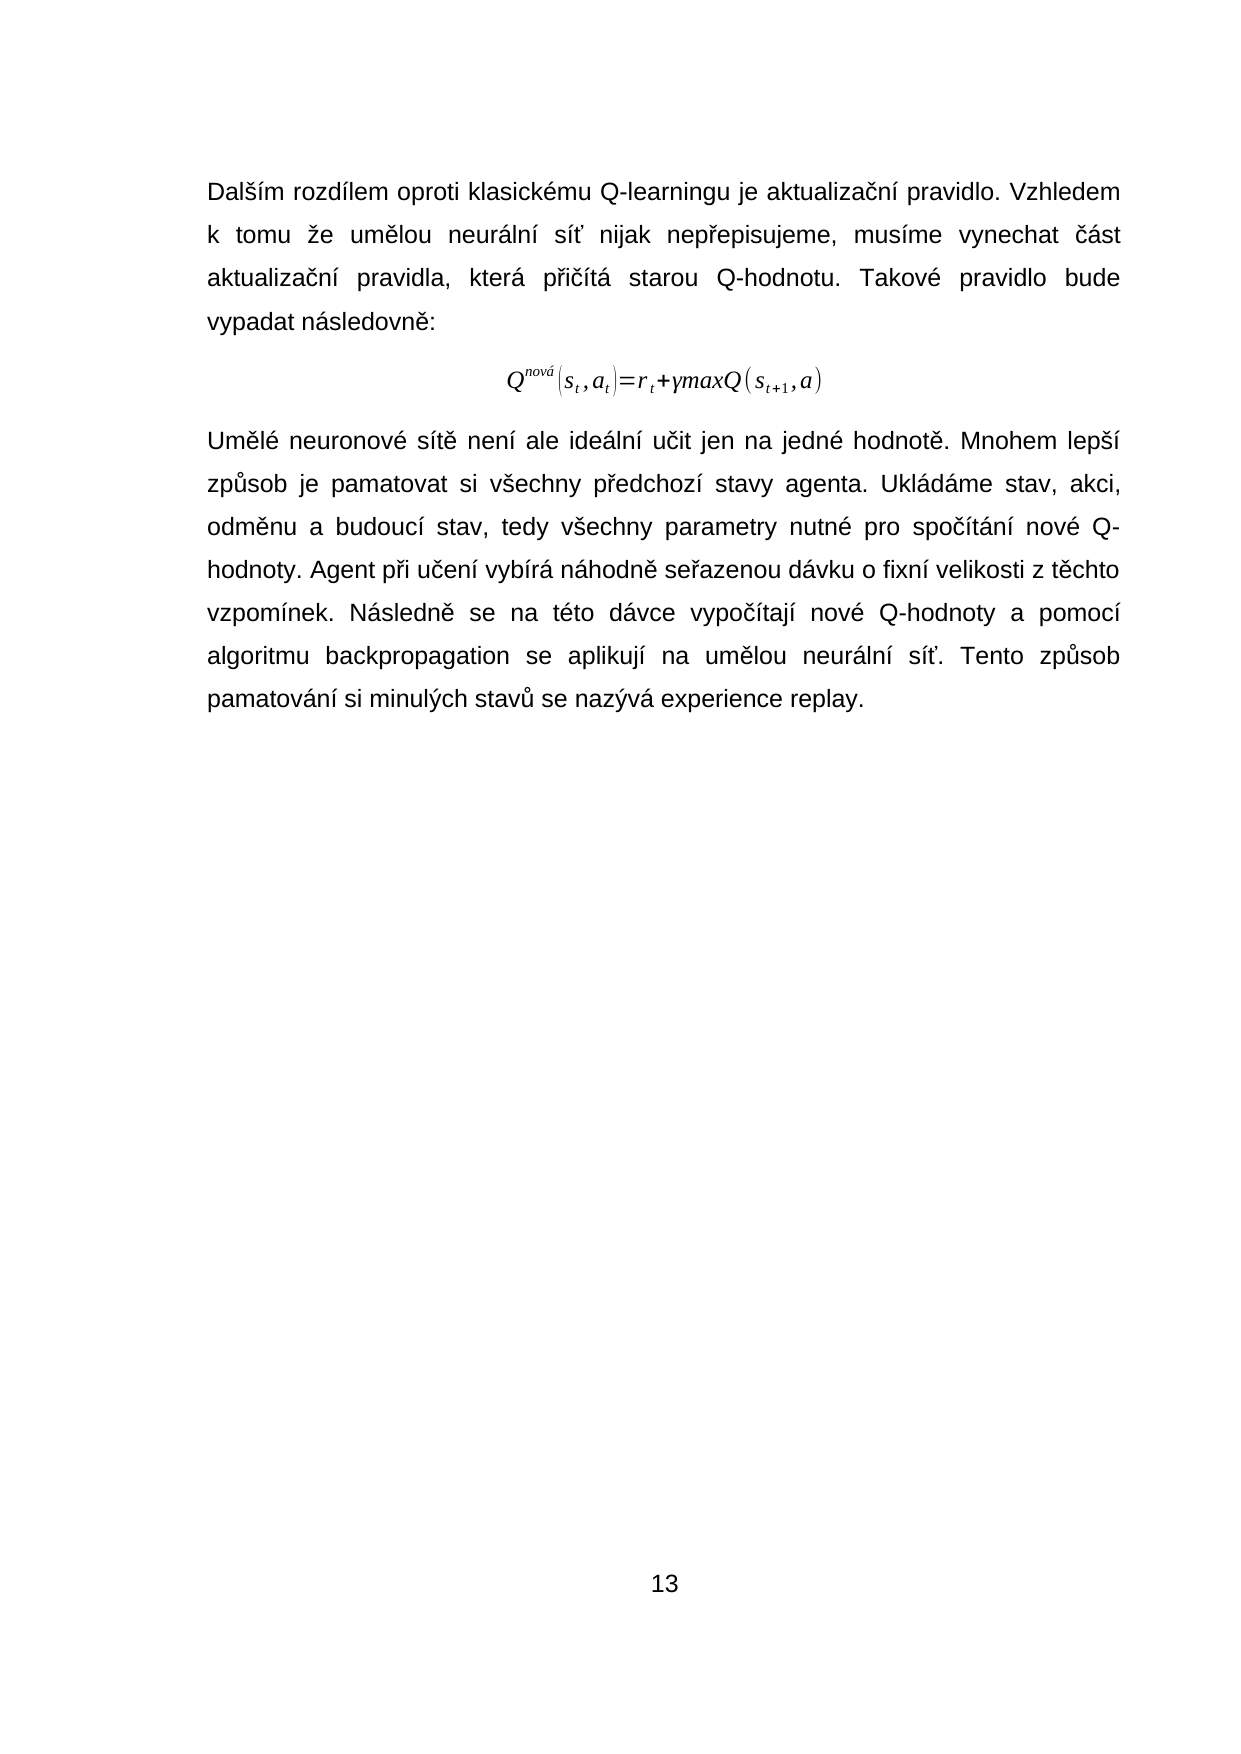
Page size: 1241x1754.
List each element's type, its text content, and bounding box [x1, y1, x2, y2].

text Umělé neuronové sítě není ale ideální učit jen na jedné hodnotě. Mnohem lepší způsob je pamatovat si všechny předchozí stavy agenta. Ukládáme stav, akci, odměnu a budoucí stav, tedy všechny parametry nutné pro spočítání nové Q-hodnoty. Agent při učení vybírá náhodně seřazenou dávku o fixní velikosti z těchto vzpomínek. Následně se na této dávce vypočítají nové Q-hodnoty a pomocí algoritmu backpropagation se aplikují na umělou neurální síť. Tento způsob pamatování si minulých stavů se nazývá experience replay. [207, 426, 1122, 713]
text Dalším rozdílem oproti klasickému Q-learningu je aktualizační pravidlo. Vzhledem k tomu že umělou neurální síť nijak nepřepisujeme, musíme vynechat část aktualizační pravidla, která přičítá starou Q-hodnotu. Takové pravidlo bude vypadat následovně: [207, 177, 1122, 335]
